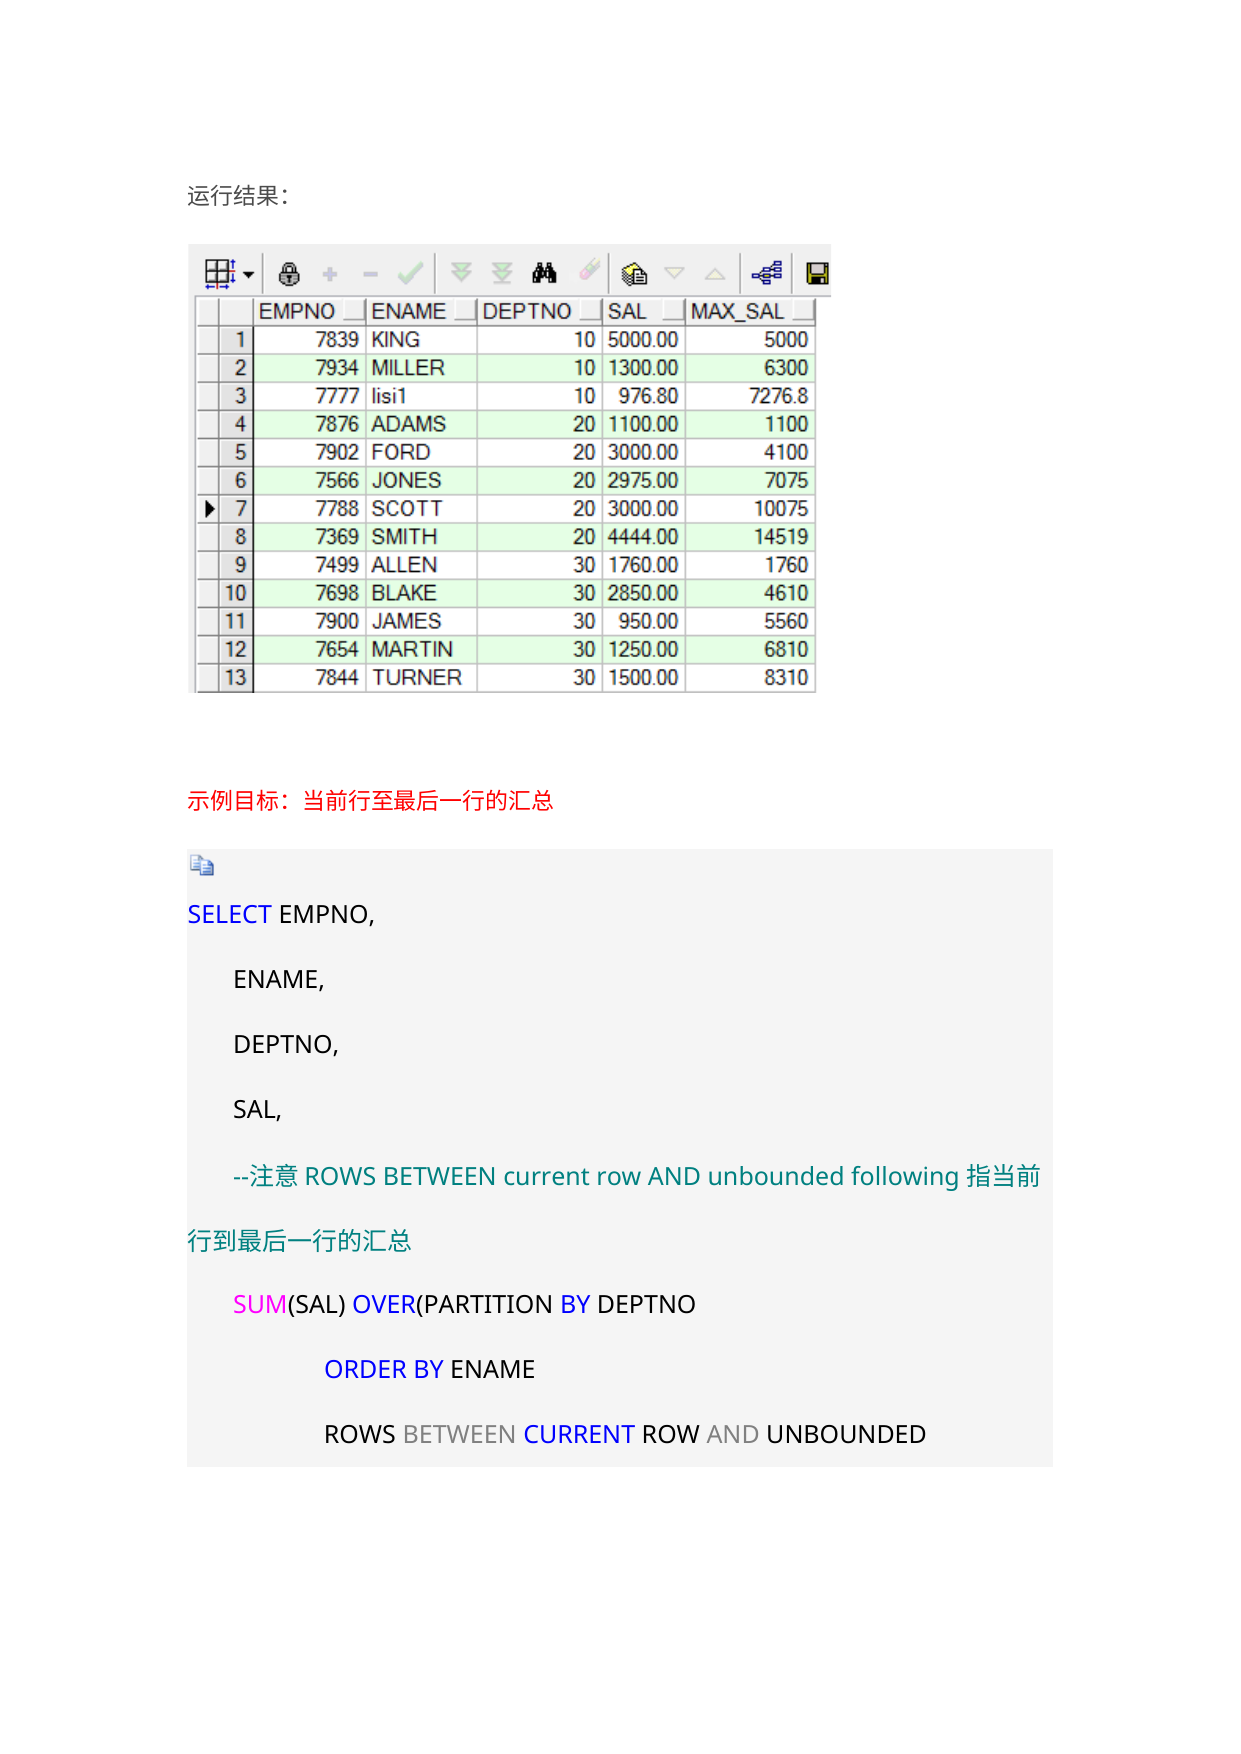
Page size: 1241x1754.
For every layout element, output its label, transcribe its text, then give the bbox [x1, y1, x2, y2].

text 示例目标：当前行至最后一行的汇总 [187, 767, 1053, 832]
picture [187, 849, 219, 881]
text 运行结果： [187, 162, 1053, 227]
picture [187, 244, 832, 693]
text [187, 882, 1053, 1467]
